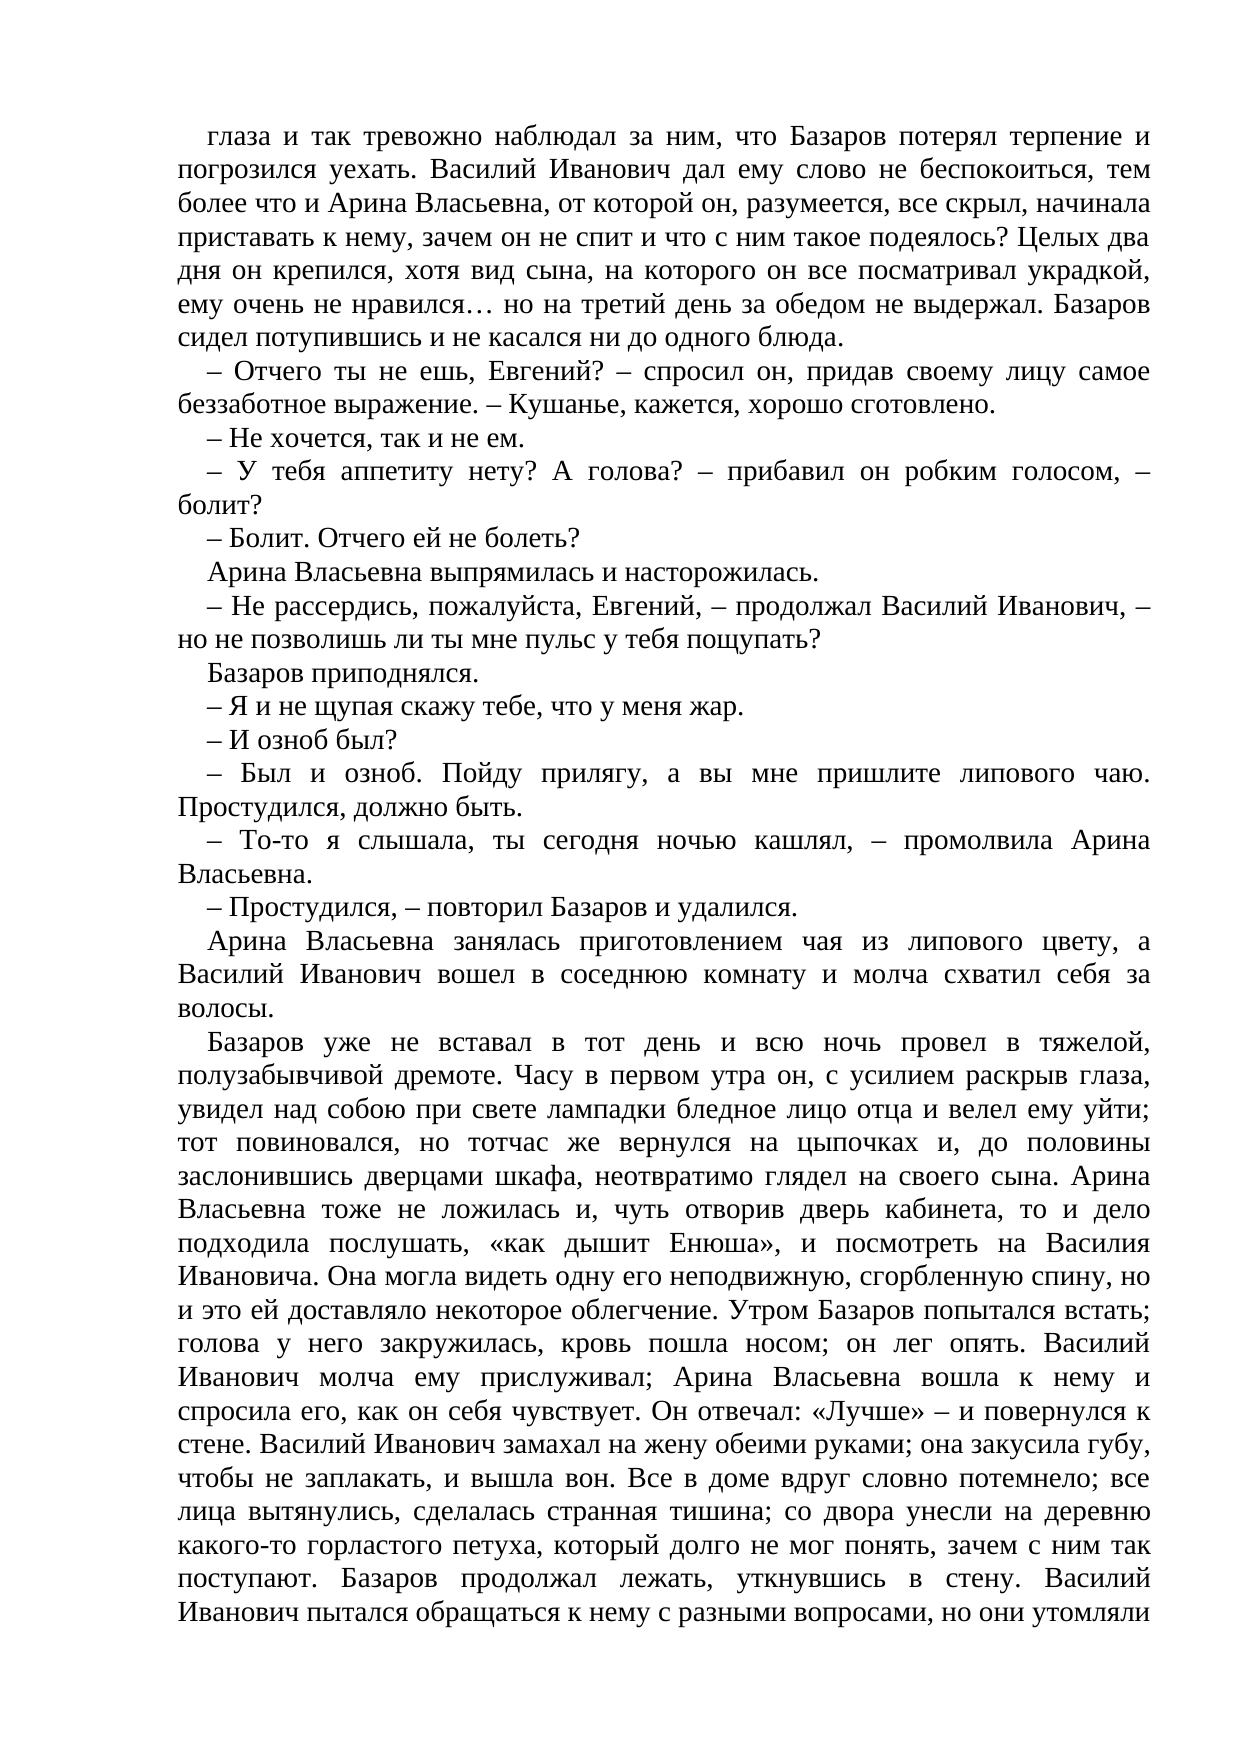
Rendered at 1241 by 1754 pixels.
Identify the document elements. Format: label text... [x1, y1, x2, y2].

text – Болит. Отчего ей не болеть? [177, 521, 1152, 554]
text Арина Власьевна выпрямилась и насторожилась. [177, 554, 1152, 588]
text – И озноб был? [177, 722, 1152, 755]
text – То-то я слышала, ты сегодня ночью кашлял, – промолвила Арина Власьевна. [177, 822, 1152, 889]
text Базаров уже не вставал в тот день и всю ночь провел в тяжелой, полузабывчивой дремоте. Часу в первом утра он, с усилием раскрыв глаза, увидел над собою при свете лампадки бледное лицо отца и велел ему уйти; тот повиновался, но тотчас же вернулся на цыпочках и, до половины заслонившись дверцами шкафа, неотвратимо глядел на своего сына. Арина Власьевна тоже не ложилась и, чуть отворив дверь кабинета, то и дело подходила послушать, «как дышит Енюша», и посмотреть на Василия Ивановича. Она могла видеть одну его неподвижную, сгорбленную спину, но и это ей доставляло некоторое облегчение. Утром Базаров попытался встать; голова у него закружилась, кровь пошла носом; он лег опять. Василий Иванович молча ему прислуживал; Арина Власьевна вошла к нему и спросила его, как он себя чувствует. Он отвечал: «Лучше» – и повернулся к стене. Василий Иванович замахал на жену обеими руками; она закусила губу, чтобы не заплакать, и вышла вон. Все в доме вдруг словно потемнело; все лица вытянулись, сделалась странная тишина; со двора унесли на деревню какого-то горластого петуха, который долго не мог понять, зачем с ним так поступают. Базаров продолжал лежать, уткнувшись в стену. Василий Иванович пытался обращаться к нему с разными вопросами, но они утомляли [177, 1024, 1152, 1627]
text глаза и так тревожно наблюдал за ним, что Базаров потерял терпение и погрозился уехать. Василий Иванович дал ему слово не беспокоиться, тем более что и Арина Власьевна, от которой он, разумеется, все скрыл, начинала приставать к нему, зачем он не спит и что с ним такое подеялось? Целых два дня он крепился, хотя вид сына, на которого он все посматривал украдкой, ему очень не нравился… но на третий день за обедом не выдержал. Базаров сидел потупившись и не касался ни до одного блюда. [177, 118, 1152, 353]
text – Простудился, – повторил Базаров и удалился. [177, 889, 1152, 923]
text – У тебя аппетиту нету? А голова? – прибавил он робким голосом, – болит? [177, 453, 1152, 521]
text – Отчего ты не ешь, Евгений? – спросил он, придав своему лицу самое беззаботное выражение. – Кушанье, кажется, хорошо сготовлено. [177, 353, 1152, 420]
text – Не хочется, так и не ем. [177, 420, 1152, 453]
text – Я и не щупая скажу тебе, что у меня жар. [177, 688, 1152, 722]
text – Не рассердись, пожалуйста, Евгений, – продолжал Василий Иванович, – но не позволишь ли ты мне пульс у тебя пощупать? [177, 588, 1152, 655]
text Арина Власьевна занялась приготовлением чая из липового цвету, а Василий Иванович вошел в соседнюю комнату и молча схватил себя за волосы. [177, 923, 1152, 1024]
text – Был и озноб. Пойду прилягу, а вы мне пришлите липового чаю. Простудился, должно быть. [177, 755, 1152, 822]
text Базаров приподнялся. [177, 655, 1152, 688]
